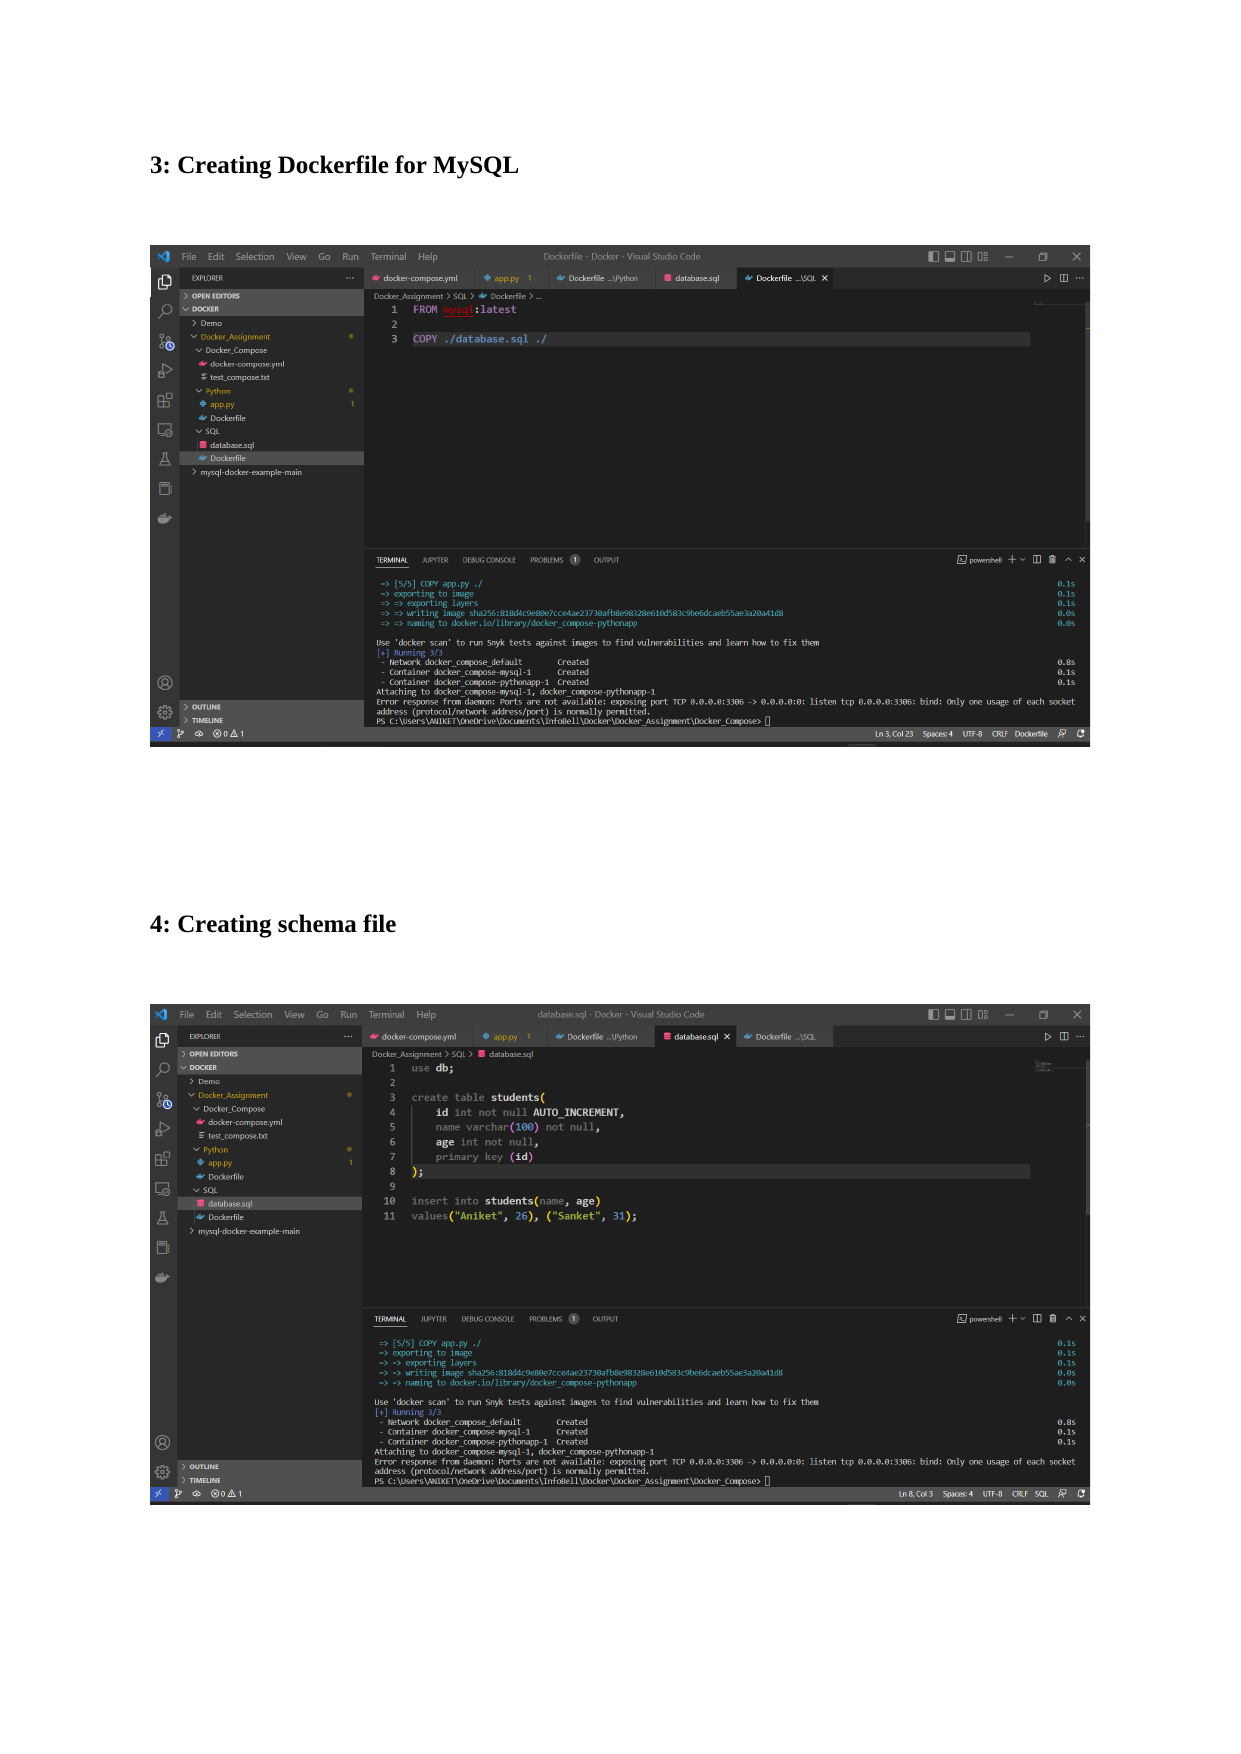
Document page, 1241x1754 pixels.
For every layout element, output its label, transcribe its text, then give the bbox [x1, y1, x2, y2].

text 3: Creating Dockerfile for MySQL [150, 150, 1090, 179]
text 4: Creating schema file [150, 909, 1090, 937]
picture [150, 1004, 1091, 1505]
picture [150, 245, 1091, 747]
